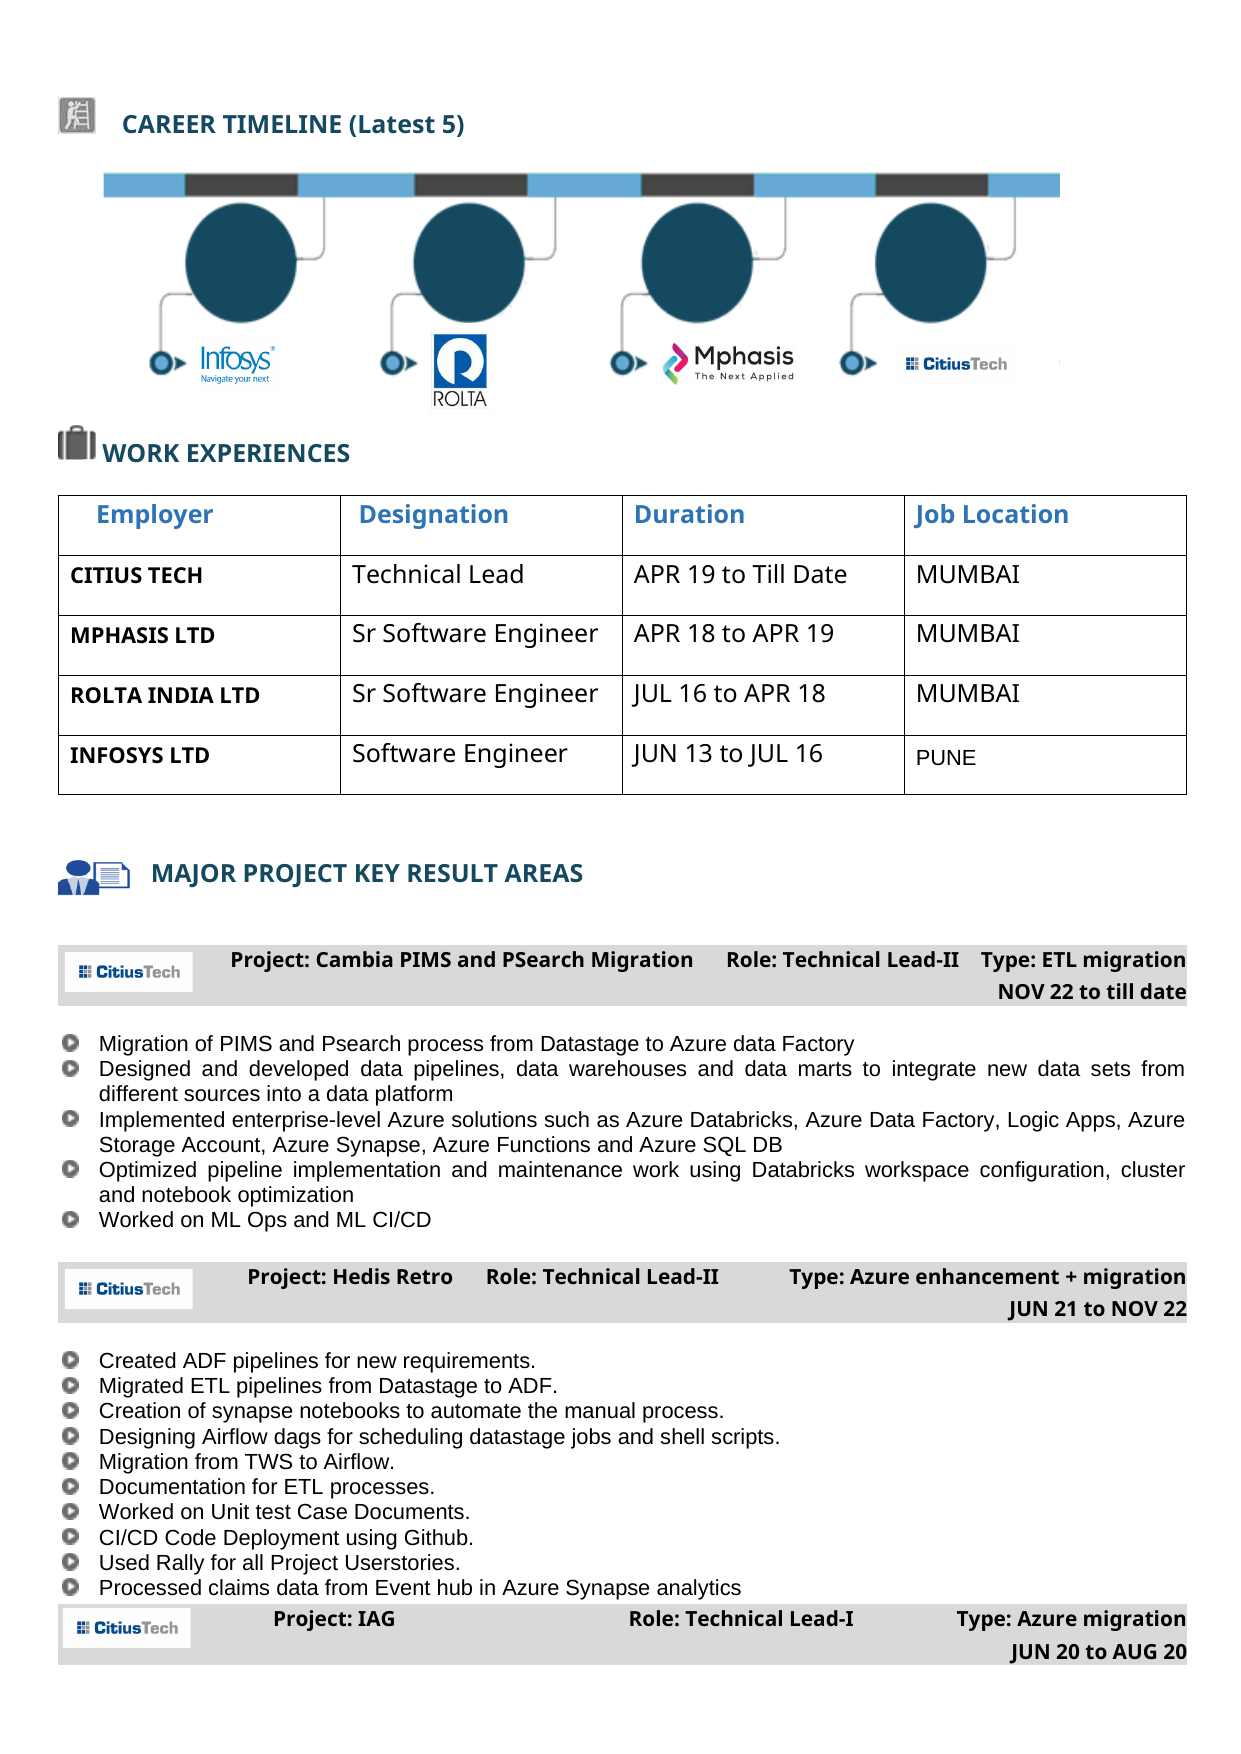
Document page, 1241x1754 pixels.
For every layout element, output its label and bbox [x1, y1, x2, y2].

table_cell [47, 425, 1198, 1690]
picture [62, 1503, 79, 1520]
table_cell [47, 38, 1198, 425]
picture [62, 1578, 79, 1596]
picture [62, 1110, 79, 1127]
picture [62, 1034, 79, 1052]
picture [62, 1553, 79, 1571]
picture [62, 1402, 79, 1419]
picture [62, 1060, 79, 1077]
picture [62, 1608, 191, 1648]
picture [62, 1211, 79, 1228]
picture [62, 1427, 79, 1445]
picture [58, 97, 96, 134]
picture [62, 1478, 79, 1495]
picture [62, 1160, 79, 1178]
picture [62, 1528, 79, 1545]
picture [58, 424, 96, 463]
picture [64, 1269, 193, 1309]
picture [62, 1377, 79, 1394]
picture [62, 1452, 79, 1470]
picture [62, 1351, 79, 1369]
picture [103, 166, 1060, 400]
picture [64, 952, 193, 992]
